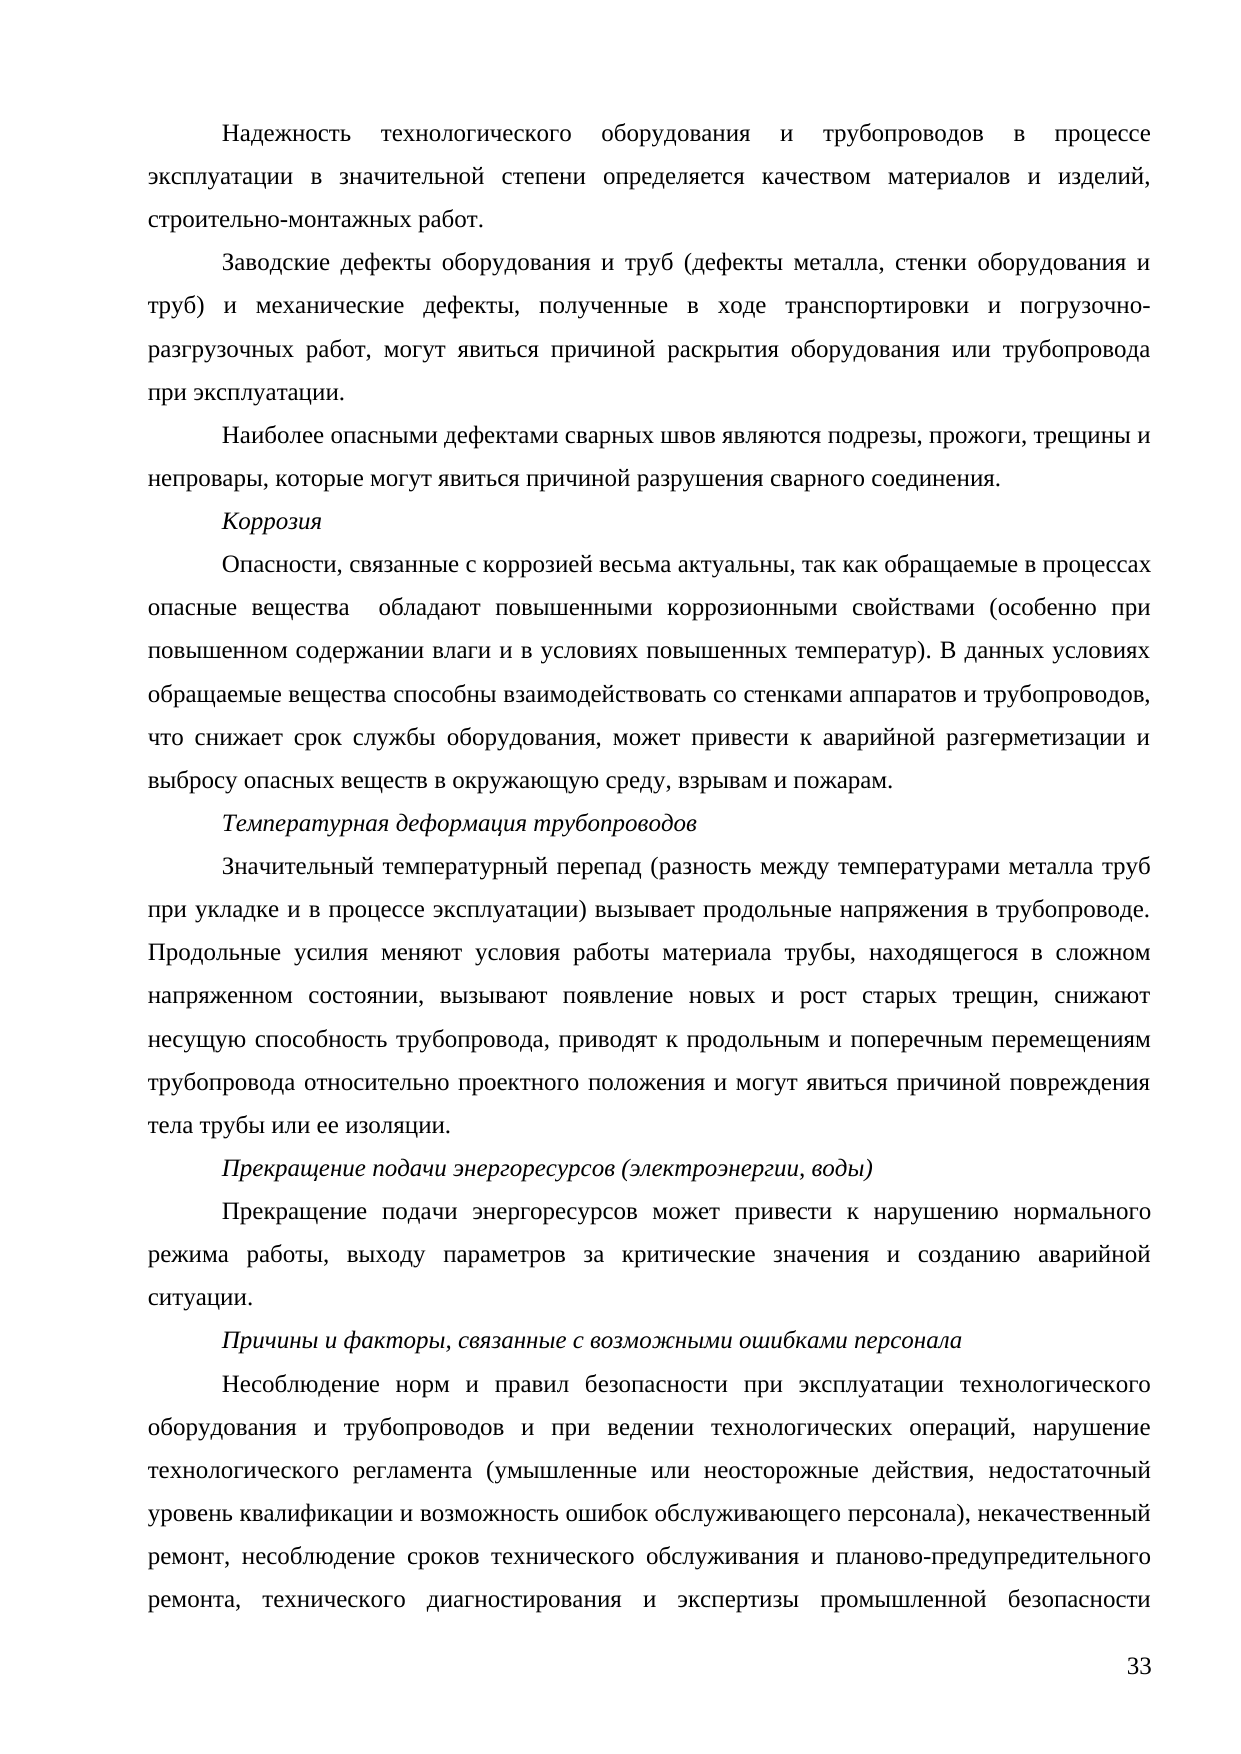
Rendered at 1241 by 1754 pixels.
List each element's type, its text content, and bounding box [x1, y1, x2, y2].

text Причины и факторы, связанные с возможными ошибками персонала [148, 1326, 1152, 1354]
text Значительный температурный перепад (разность между температурами металла труб при укладке и в процессе эксплуатации) вызывает продольные напряжения в трубопроводе. Продольные усилия меняют условия работы материала трубы, находящегося в сложном напряженном состоянии, вызывают появление новых и рост старых трещин, снижают несущую способность трубопровода, приводят к продольным и поперечным перемещениям трубопровода относительно проектного положения и могут явиться причиной повреждения тела трубы или ее изоляции. [148, 851, 1152, 1139]
text Наиболее опасными дефектами сварных швов являются подрезы, прожоги, трещины и непровары, которые могут явиться причиной разрушения сварного соединения. [148, 420, 1152, 492]
text Надежность технологического оборудования и трубопроводов в процессе эксплуатации в значительной степени определяется качеством материалов и изделий, строительно-монтажных работ. [148, 118, 1152, 233]
text Заводские дефекты оборудования и труб (дефекты металла, стенки оборудования и труб) и механические дефекты, полученные в ходе транспортировки и погрузочно-разгрузочных работ, могут явиться причиной раскрытия оборудования или трубопровода при эксплуатации. [148, 247, 1152, 406]
text Прекращение подачи энергоресурсов (электроэнергии, воды) [148, 1153, 1152, 1182]
text Опасности, связанные с коррозией весьма актуальны, так как обращаемые в процессах опасные вещества обладают повышенными коррозионными свойствами (особенно при повышенном содержании влаги и в условиях повышенных температур). В данных условиях обращаемые вещества способны взаимодействовать со стенками аппаратов и трубопроводов, что снижает срок службы оборудования, может привести к аварийной разгерметизации и выбросу опасных веществ в окружающую среду, взрывам и пожарам. [148, 549, 1152, 794]
text Температурная деформация трубопроводов [148, 808, 1152, 837]
text Коррозия [148, 506, 1152, 535]
text Прекращение подачи энергоресурсов может привести к нарушению нормального режима работы, выходу параметров за критические значения и созданию аварийной ситуации. [148, 1196, 1152, 1311]
